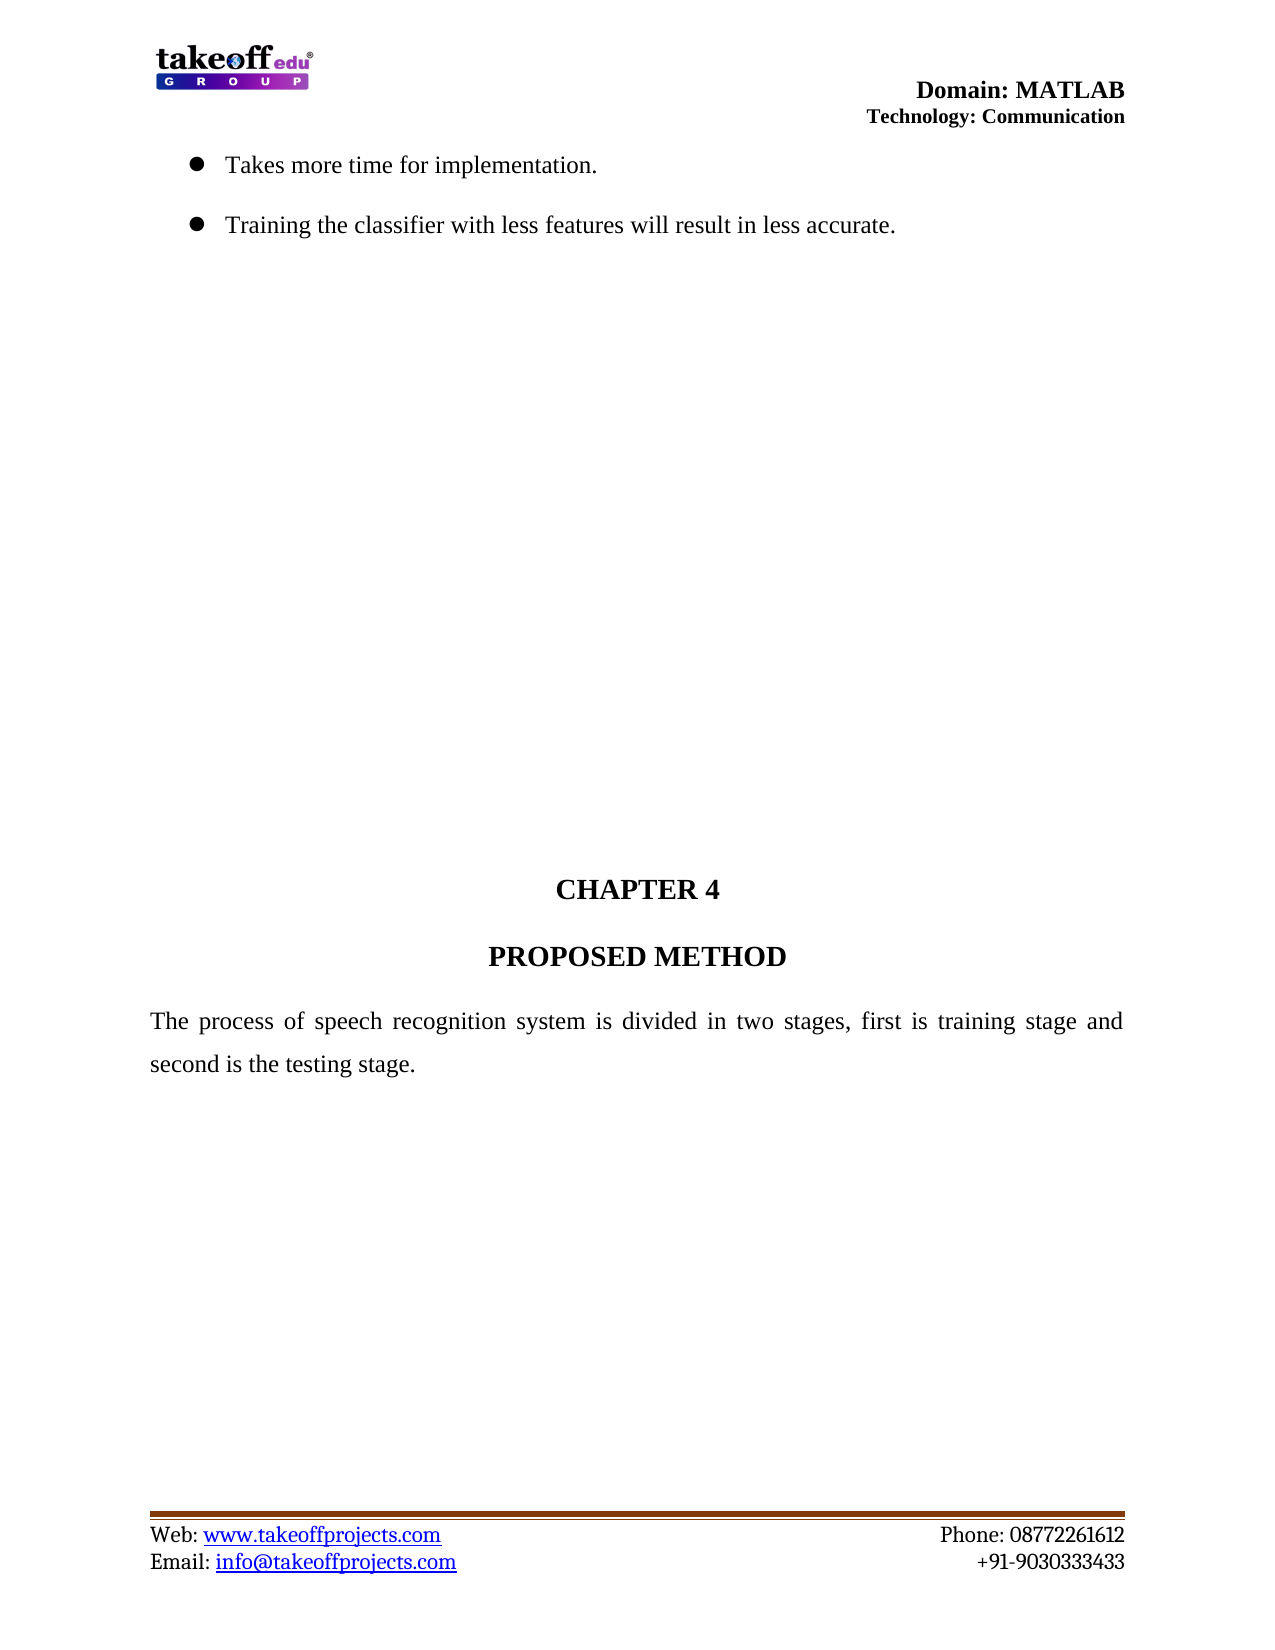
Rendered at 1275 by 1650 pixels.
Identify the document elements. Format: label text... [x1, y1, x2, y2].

picture [154, 42, 315, 96]
list Training the classifier with less features will result in less accurate. [187, 210, 1125, 238]
text PROPOSED METHOD [150, 939, 1125, 973]
text CHAPTER 4 [150, 872, 1125, 906]
list Takes more time for implementation. [187, 150, 1125, 179]
text The process of speech recognition system is divided in two stages, first is training stage and second is the testing stage. [150, 1006, 1125, 1078]
